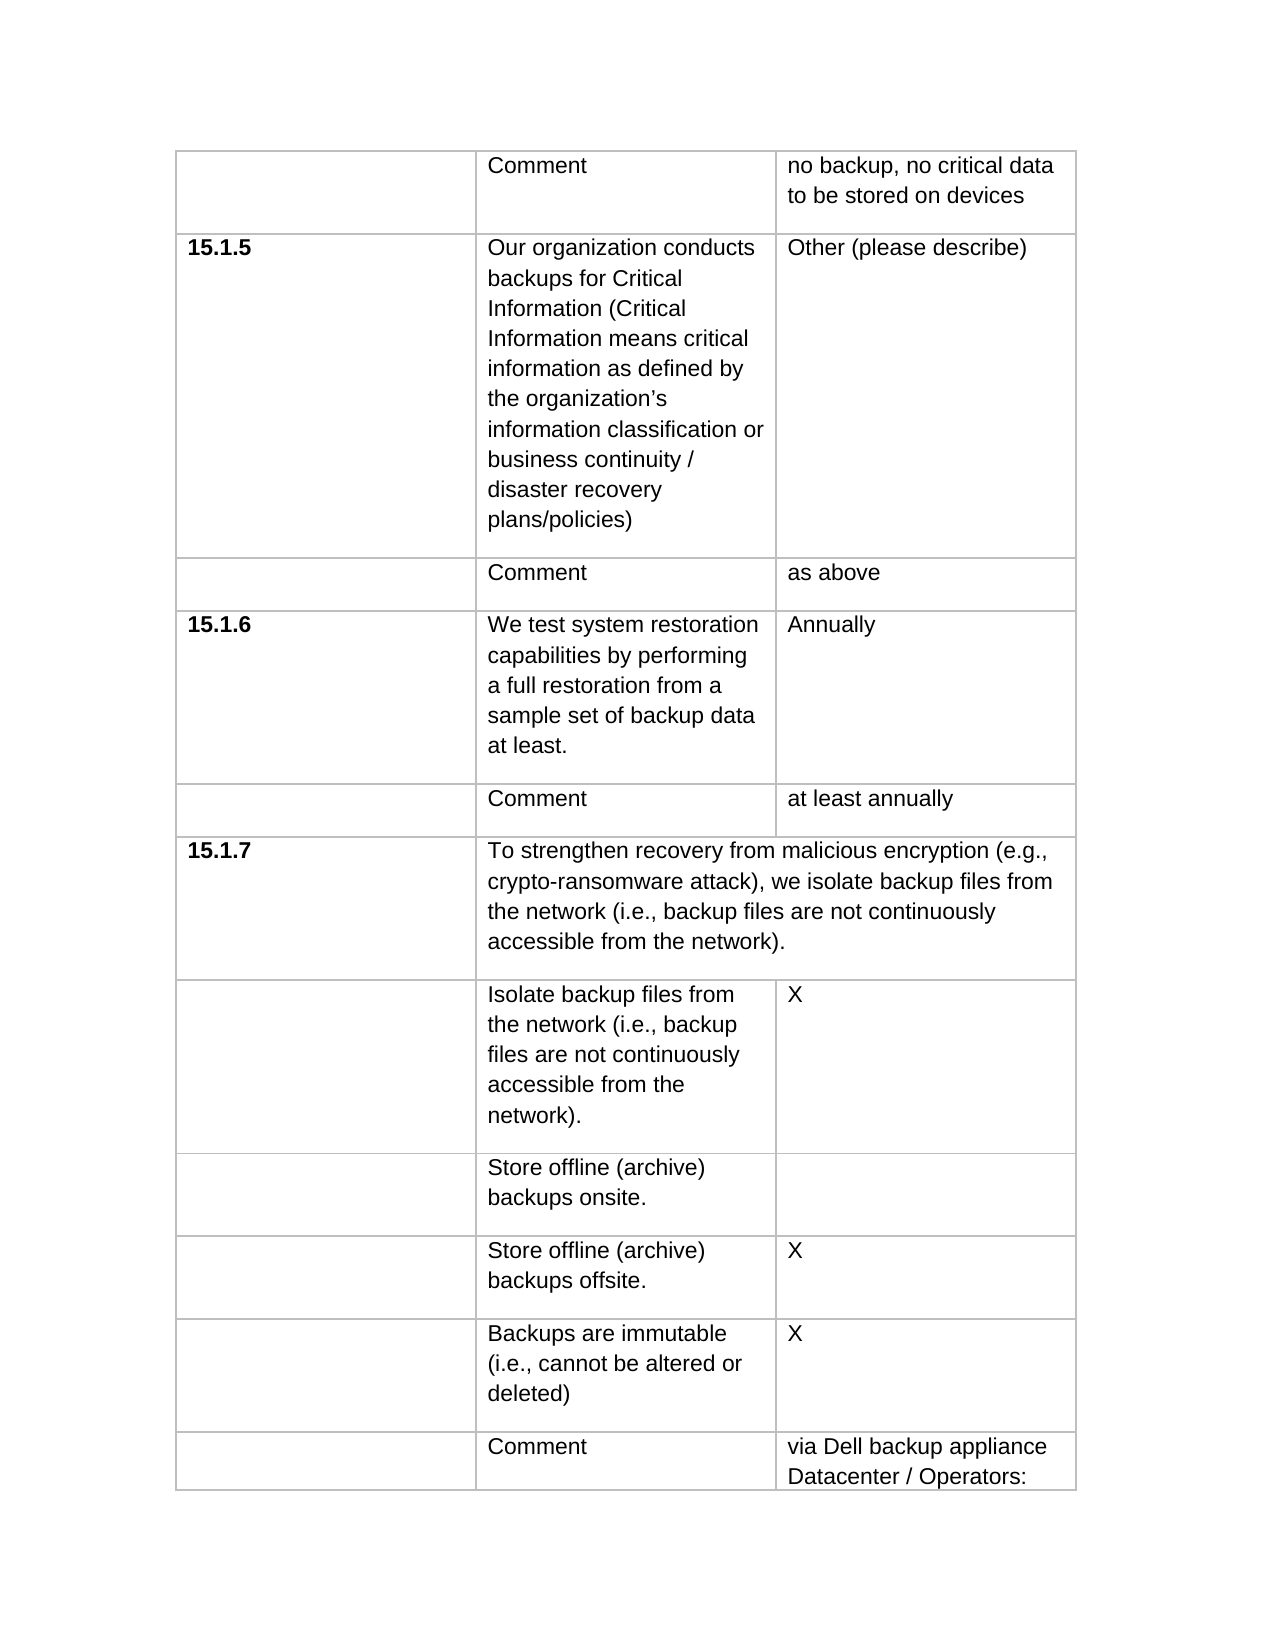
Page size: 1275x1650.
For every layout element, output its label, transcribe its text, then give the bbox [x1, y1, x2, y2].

table_cell We test system restoration capabilities by performing a full restoration from a sample set of backup data at least. [477, 612, 775, 783]
table_cell X [777, 1320, 1075, 1431]
table_cell Our organization conducts backups for Critical Information (Critical Information means critical information as defined by the organization’s information classification or business continuity / disaster recovery plans/policies) [477, 235, 775, 557]
table_cell Annually [777, 612, 1075, 783]
table_cell [177, 152, 475, 233]
table_cell Store offline (archive) backups offsite. [477, 1237, 775, 1318]
table_cell 15.1.7 [177, 838, 475, 979]
table_cell as above [777, 559, 1075, 610]
table_cell 15.1.5 [177, 235, 475, 557]
table_cell X [777, 981, 1075, 1153]
table_cell [177, 1154, 475, 1235]
table_cell Comment [477, 785, 775, 836]
table_cell [177, 981, 475, 1153]
table_cell [177, 1433, 475, 1489]
table_cell [777, 1154, 1075, 1235]
table_cell [177, 1320, 475, 1431]
table_cell [177, 559, 475, 610]
table_cell X [777, 1237, 1075, 1318]
table_cell To strengthen recovery from malicious encryption (e.g., crypto-ransomware attack), we isolate backup files from the network (i.e., backup files are not continuously accessible from the network). [477, 838, 1075, 979]
table_cell at least annually [777, 785, 1075, 836]
table_cell Comment [477, 1433, 775, 1489]
table_cell Other (please describe) [777, 235, 1075, 557]
table_cell Isolate backup files from the network (i.e., backup files are not continuously accessible from the network). [477, 981, 775, 1153]
table_cell Comment [477, 559, 775, 610]
table_cell 15.1.6 [177, 612, 475, 783]
table_cell Comment [477, 152, 775, 233]
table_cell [777, 1433, 1075, 1489]
table_cell Store offline (archive) backups onsite. [477, 1154, 775, 1235]
table_cell [177, 785, 475, 836]
table_cell [177, 1237, 475, 1318]
table_cell no backup, no critical data to be stored on devices [777, 152, 1075, 233]
table_cell Backups are immutable (i.e., cannot be altered or deleted) [477, 1320, 775, 1431]
